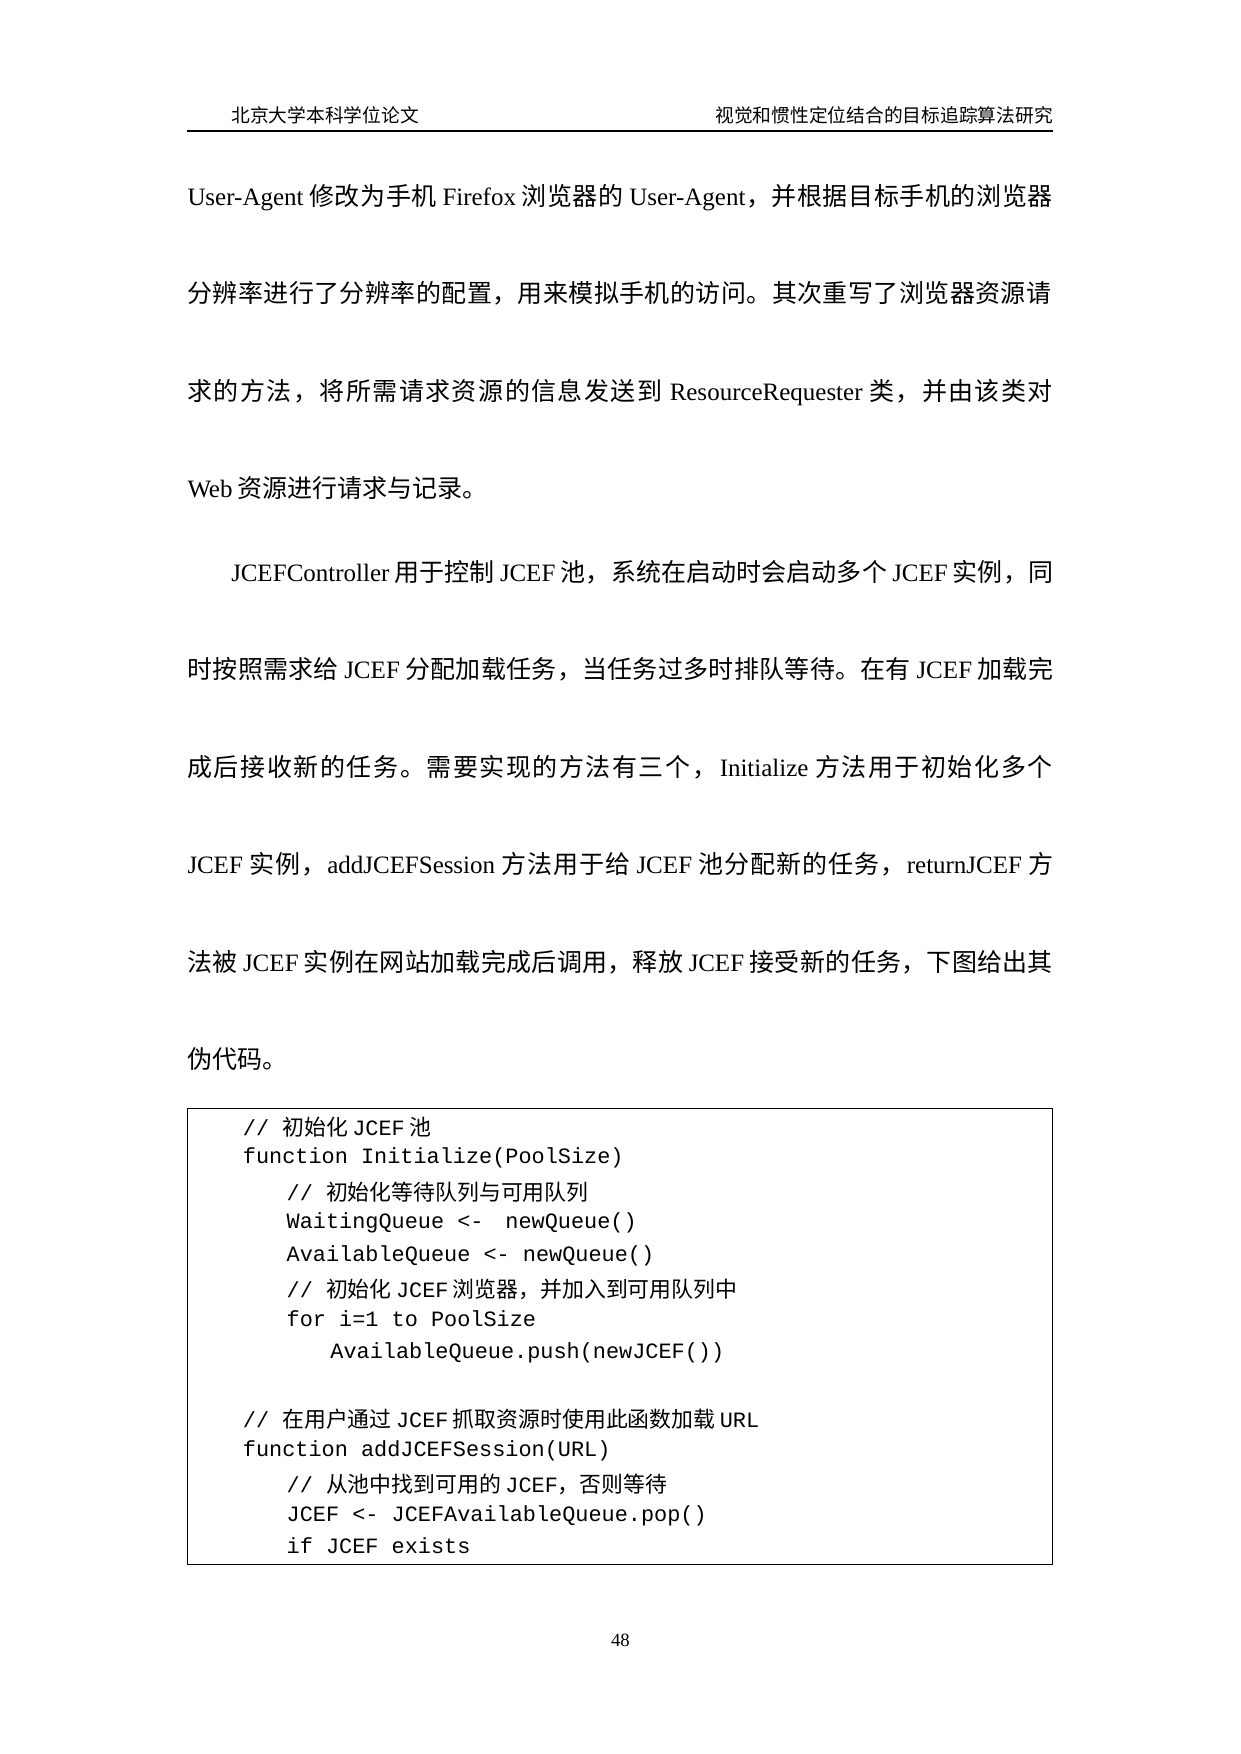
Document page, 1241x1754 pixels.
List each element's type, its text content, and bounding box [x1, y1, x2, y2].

text JCEFController用于控制JCEF池，系统在启动时会启动多个JCEF实例，同时按照需求给JCEF分配加载任务，当任务过多时排队等待。在有JCEF加载完成后接收新的任务。需要实现的方法有三个，Initialize方法用于初始化多个JCEF实例，addJCEFSession方法用于给JCEF池分配新的任务，returnJCEF方法被JCEF实例在网站加载完成后调用，释放JCEF接受新的任务，下图给出其伪代码。 [187, 538, 1053, 1090]
